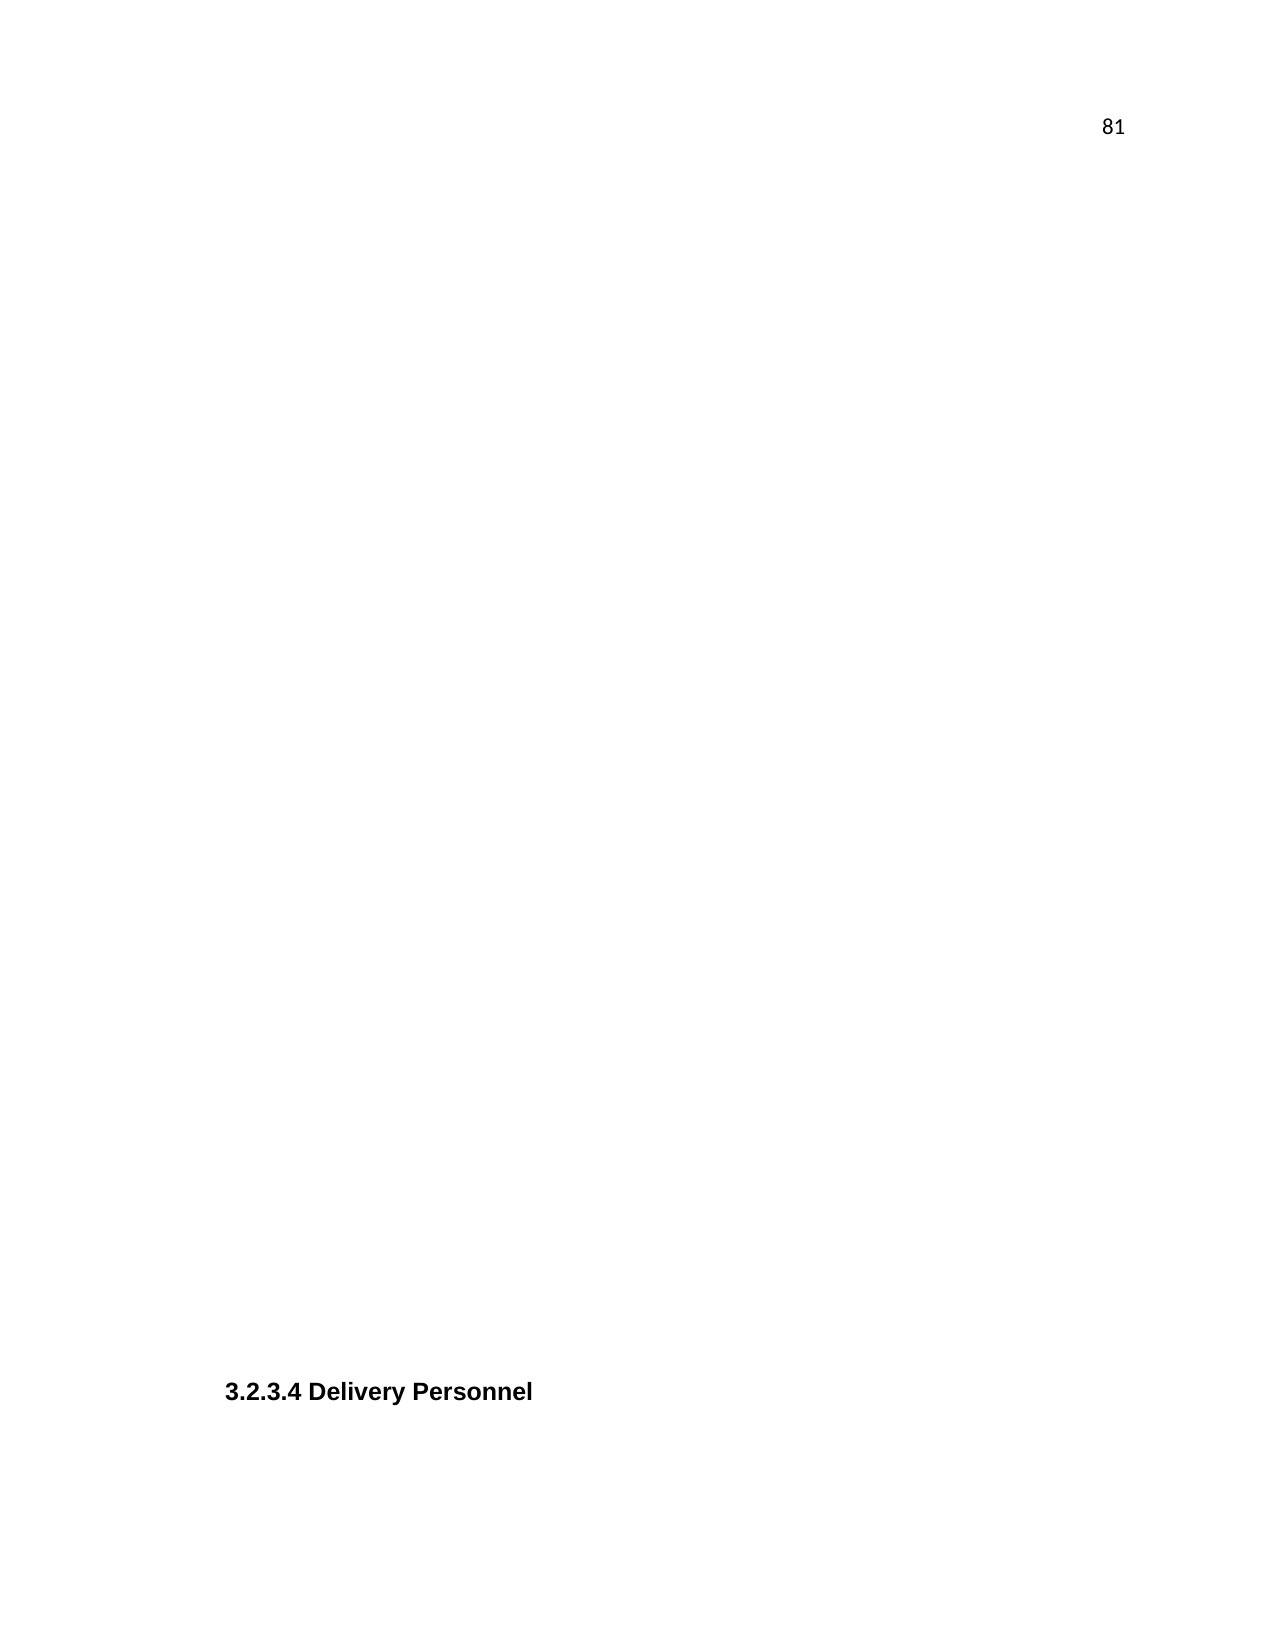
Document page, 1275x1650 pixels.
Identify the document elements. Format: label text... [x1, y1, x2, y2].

subtitle 3.2.3.4 Delivery Personnel [225, 1377, 1125, 1406]
